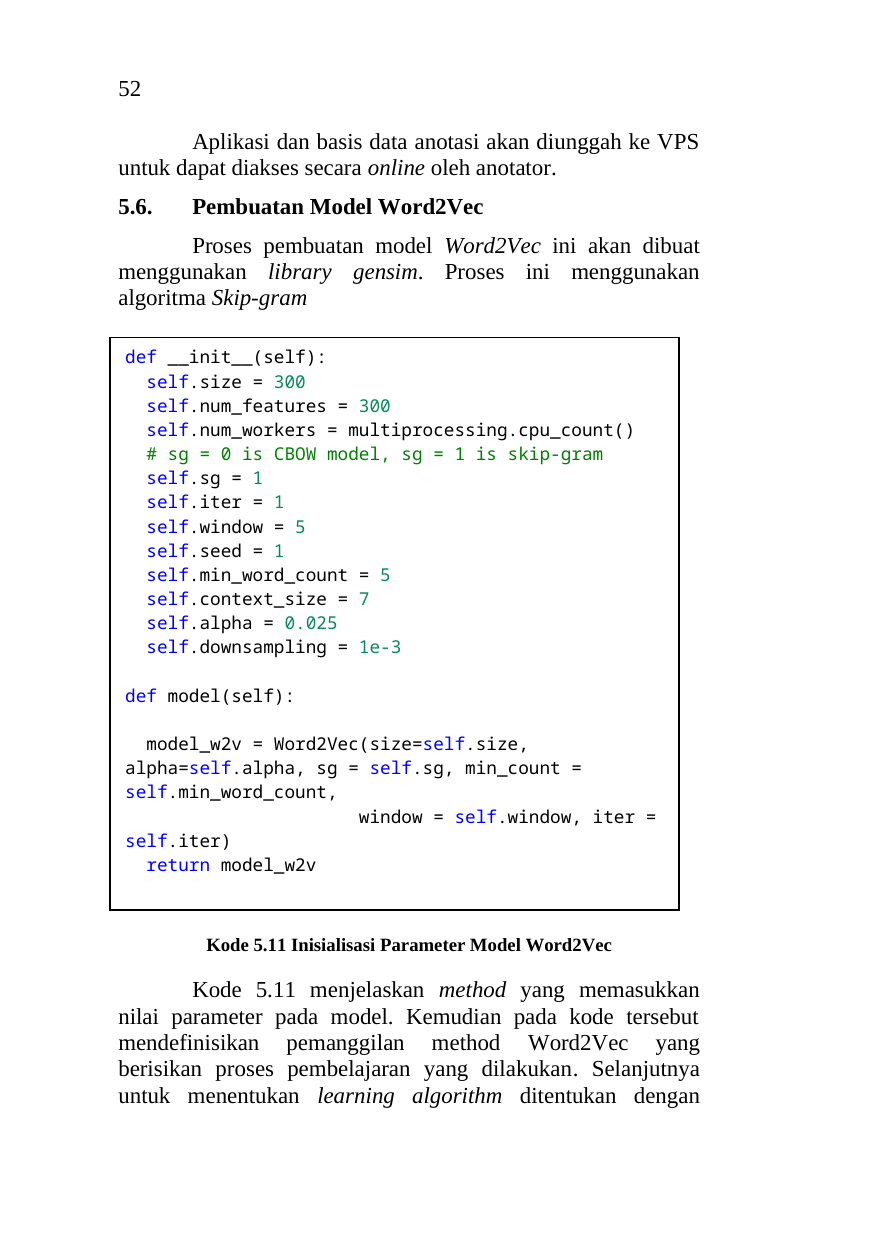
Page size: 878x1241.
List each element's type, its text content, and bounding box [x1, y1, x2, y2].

text Aplikasi dan basis data anotasi akan diunggah ke VPS untuk dapat diakses secara online oleh anotator. [118, 128, 700, 180]
subtitle Pembuatan Model Word2Vec [118, 193, 700, 219]
text Proses pembuatan model Word2Vec ini akan dibuat menggunakan library gensim. Proses ini menggunakan algoritma Skip-gram [118, 232, 700, 311]
text Kode 5.11 Inisialisasi Parameter Model Word2Vec [118, 323, 700, 956]
